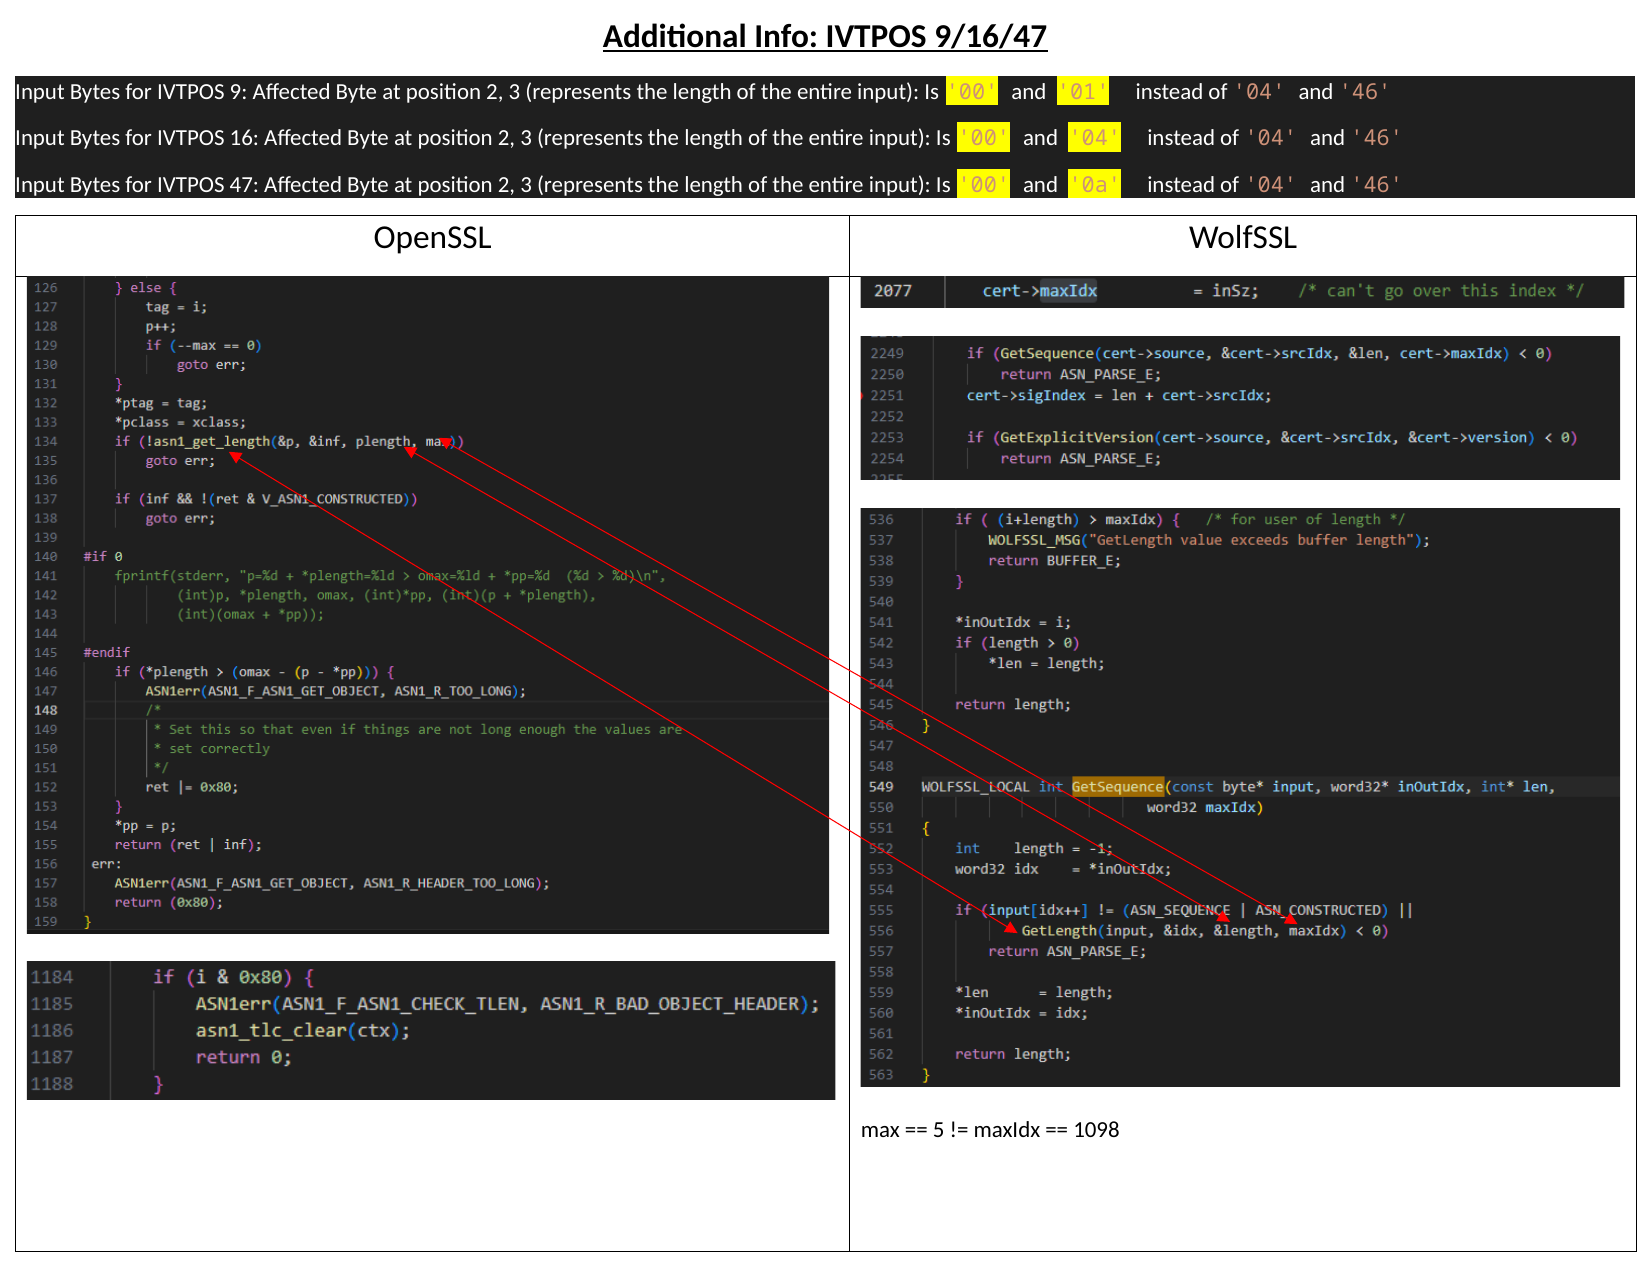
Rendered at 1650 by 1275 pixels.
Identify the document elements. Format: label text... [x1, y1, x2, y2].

picture [26, 961, 836, 1100]
table_header OpenSSL [16, 216, 849, 276]
text Input Bytes for IVTPOS 16: Affected Byte at position 2, 3 (represents the length of the entire input): Is '00' and '04' instead of '04' and '46' [1121, 122, 1635, 152]
text Additional Info: IVTPOS 9/16/47 [15, 15, 1635, 56]
picture [860, 276, 1625, 308]
text Input Bytes for IVTPOS 16: Affected Byte at position 2, 3 (represents the length of the entire input): Is '00' and '04' instead of '04' and '46' [15, 122, 957, 152]
text Input Bytes for IVTPOS 47: Affected Byte at position 2, 3 (represents the length of the entire input): Is '00' and '0a' instead of '04' and '46' [15, 168, 1635, 198]
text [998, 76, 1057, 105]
table_cell max == 5 != maxIdx == 1098 [850, 277, 1636, 1251]
table_header WolfSSL [850, 216, 1636, 276]
table_cell [16, 277, 849, 1251]
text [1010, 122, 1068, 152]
picture [860, 336, 1621, 480]
text Input Bytes for IVTPOS 9: Affected Byte at position 2, 3 (represents the length of the entire input): Is '00' and '01' instead of '04' and '46' [15, 76, 946, 105]
text Input Bytes for IVTPOS 9: Affected Byte at position 2, 3 (represents the length of the entire input): Is '00' and '01' instead of '04' and '46' [1109, 76, 1635, 105]
picture [860, 508, 1621, 1087]
picture [26, 276, 830, 934]
